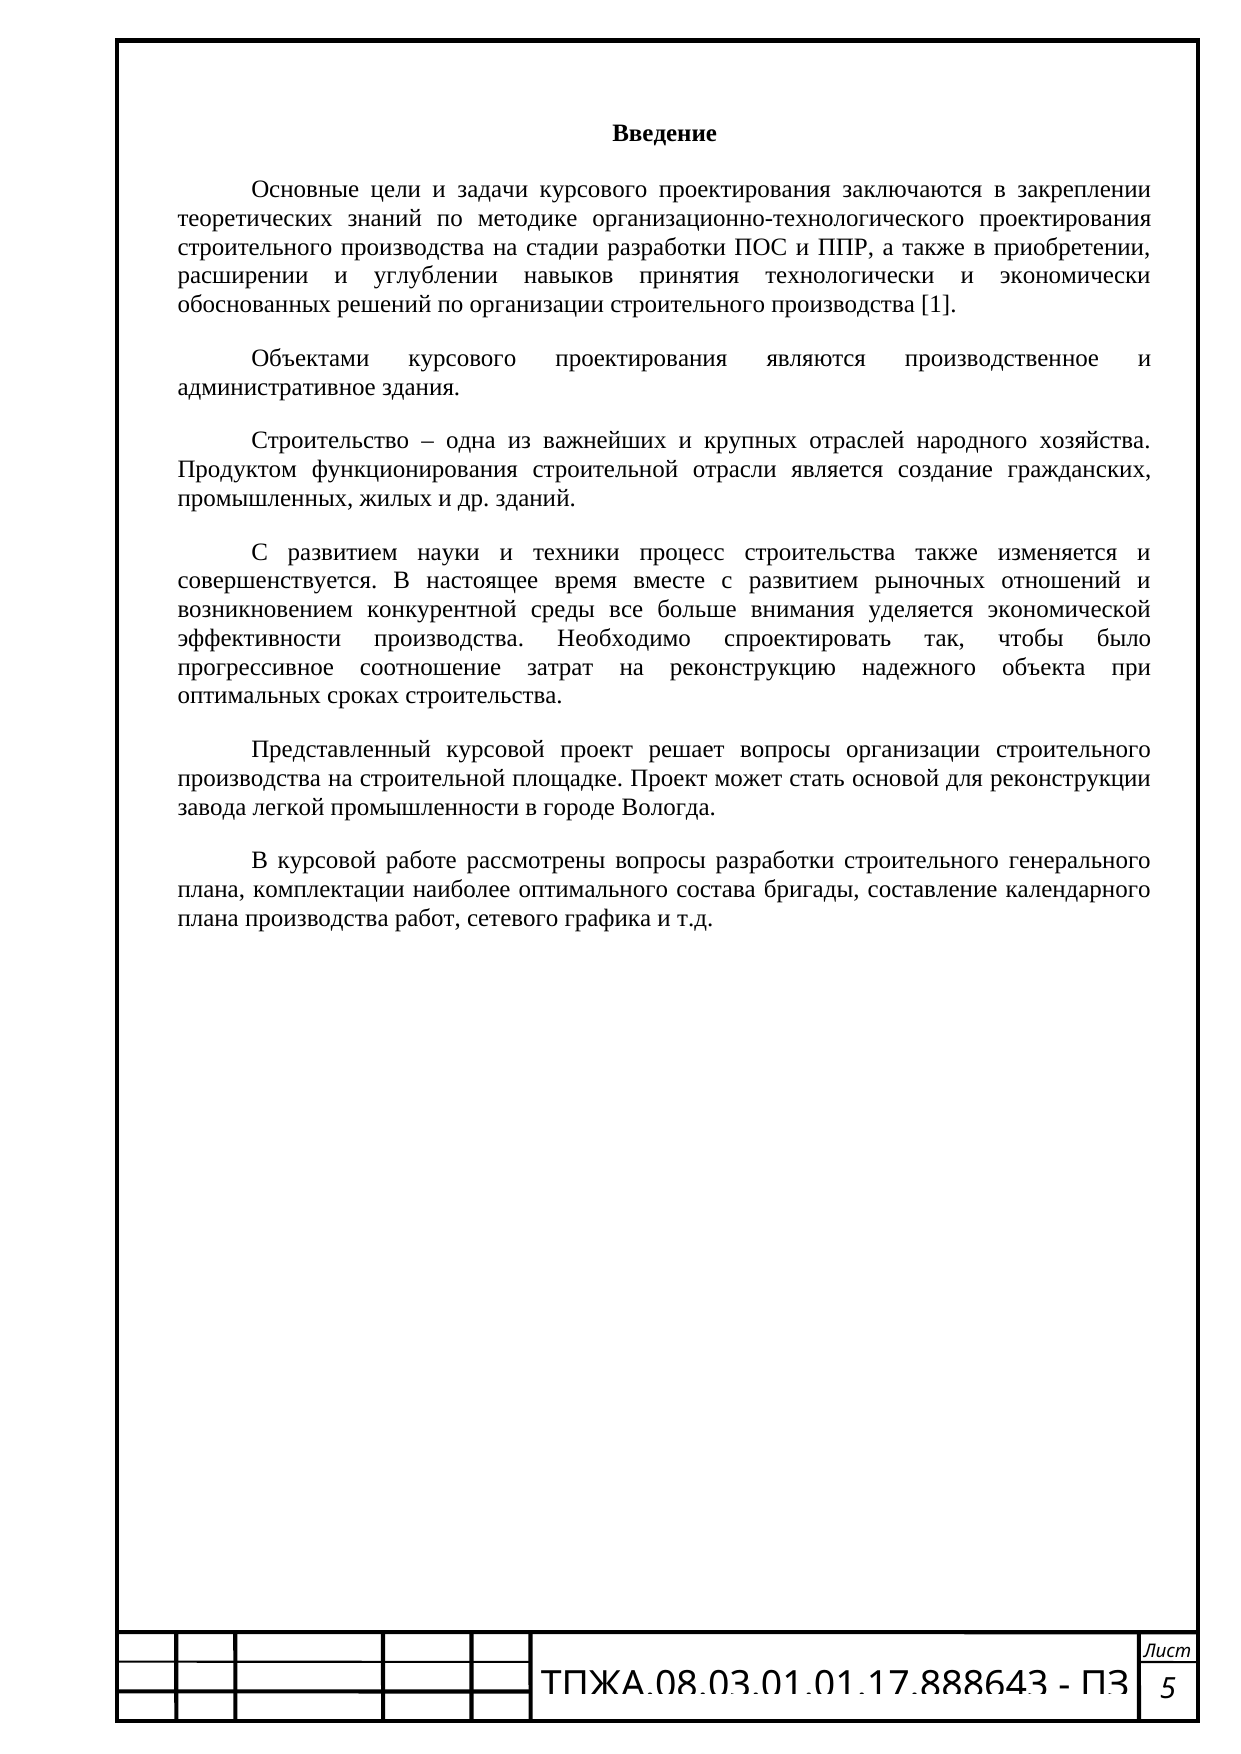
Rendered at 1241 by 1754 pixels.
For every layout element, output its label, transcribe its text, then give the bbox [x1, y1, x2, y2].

text Основные цели и задачи курсового проектирования заключаются в закреплении теоретических знаний по методике организационно-технологического проектирования строительного производства на стадии разработки ПОС и ППР, а также в приобретении, расширении и углублении навыков принятия технологически и экономически обоснованных решений по организации строительного производства [1]. [177, 174, 1152, 318]
text Представленный курсовой проект решает вопросы организации строительного производства на строительной площадке. Проект может стать основой для реконструкции завода легкой промышленности в городе Вологда. [177, 734, 1152, 820]
subtitle Введение [177, 118, 1152, 147]
text Объектами курсового проектирования являются производственное и административное здания. [177, 343, 1152, 400]
text С развитием науки и техники процесс строительства также изменяется и совершенствуется. В настоящее время вместе с развитием рыночных отношений и возникновением конкурентной среды все больше внимания уделяется экономической эффективности производства. Необходимо спроектировать так, чтобы было прогрессивное соотношение затрат на реконструкцию надежного объекта при оптимальных сроках строительства. [177, 537, 1152, 709]
text В курсовой работе рассмотрены вопросы разработки строительного генерального плана, комплектации наиболее оптимального состава бригады, составление календарного плана производства работ, сетевого графика и т.д. [177, 845, 1152, 932]
text Строительство – одна из важнейших и крупных отраслей народного хозяйства. Продуктом функционирования строительной отрасли является создание гражданских, промышленных, жилых и др. зданий. [177, 425, 1152, 512]
